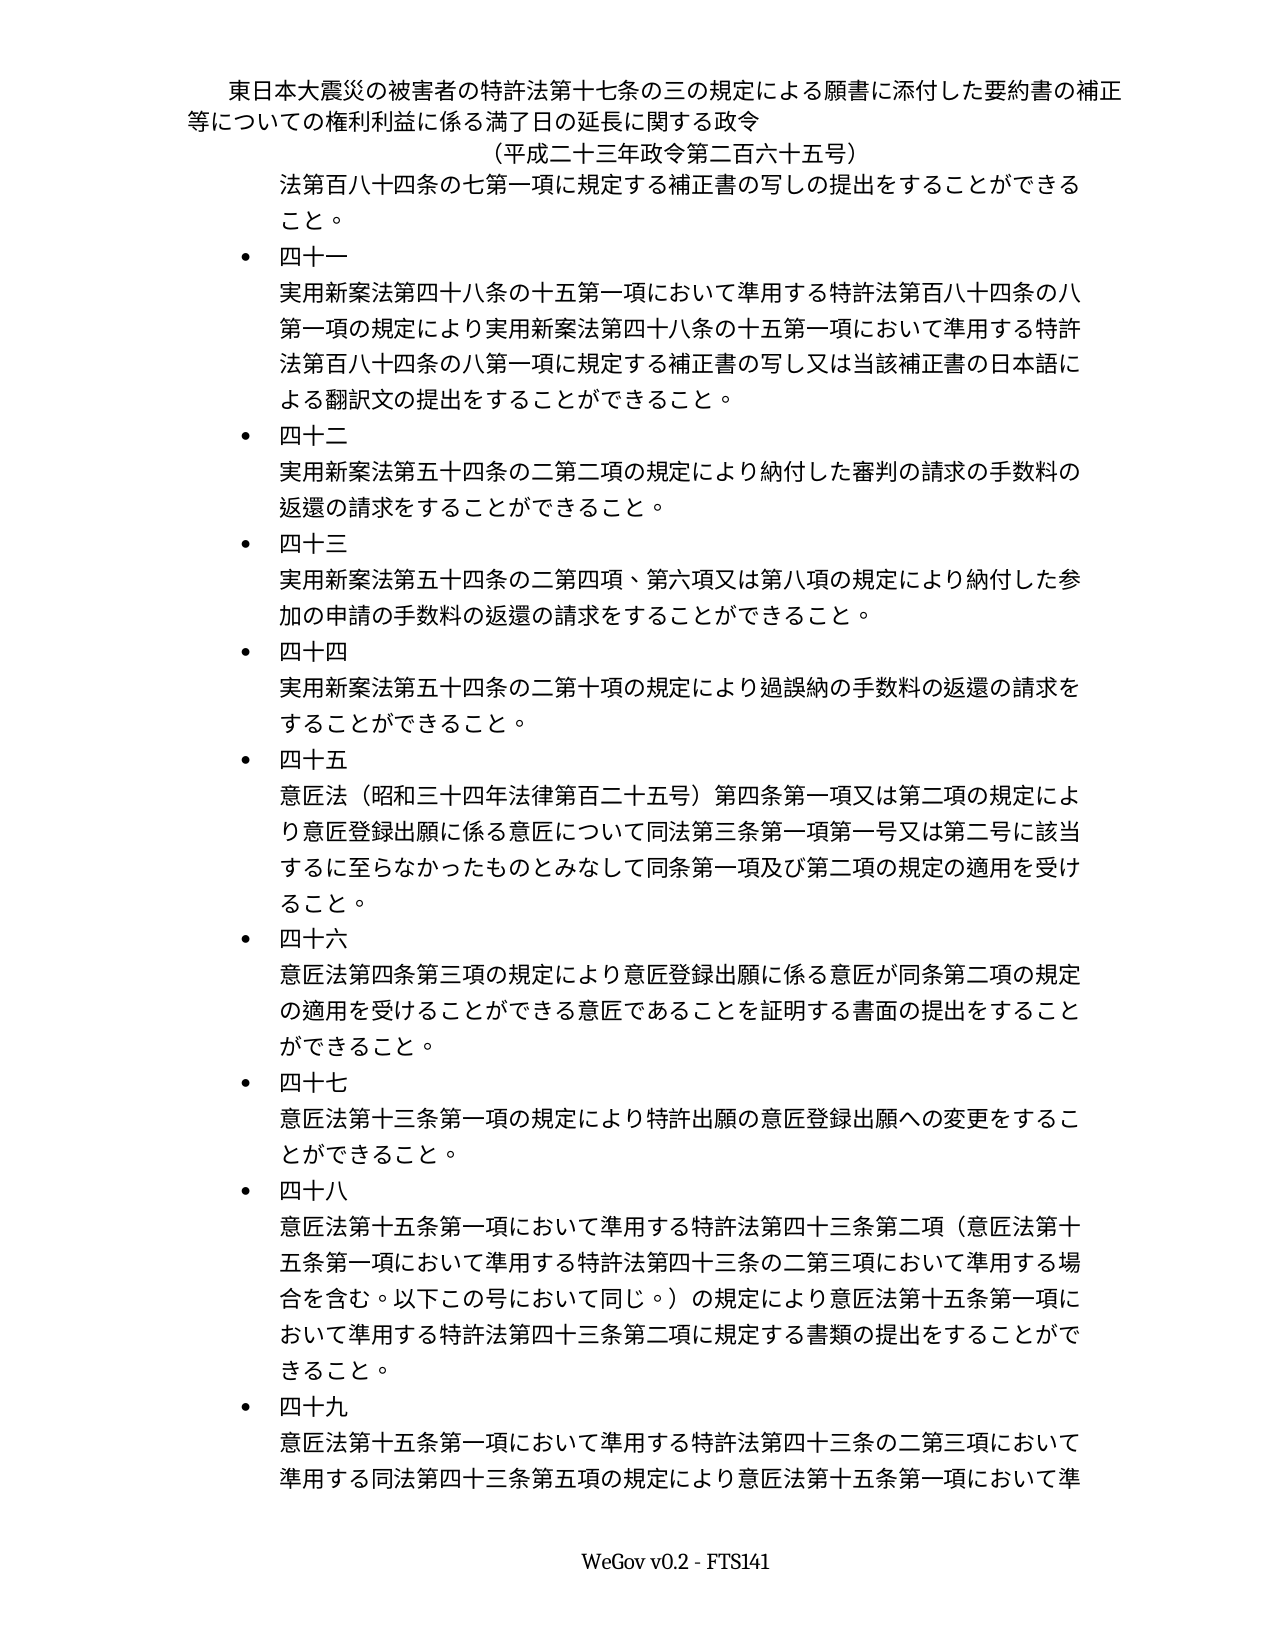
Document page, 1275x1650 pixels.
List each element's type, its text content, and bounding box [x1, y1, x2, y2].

list 四十七 意匠法第十三条第一項の規定により特許出願の意匠登録出願への変更をすることができること。 [242, 1067, 1087, 1170]
list 四十二 実用新案法第五十四条の二第二項の規定により納付した審判の請求の手数料の返還の請求をすることができること。 [242, 420, 1087, 523]
list 四十八 意匠法第十五条第一項において準用する特許法第四十三条第二項（意匠法第十五条第一項において準用する特許法第四十三条の二第三項において準用する場合を含む。以下この号において同じ。）の規定により意匠法第十五条第一項において準用する特許法第四十三条第二項に規定する書類の提出をすることができること。 [242, 1175, 1087, 1386]
list 四十四 実用新案法第五十四条の二第十項の規定により過誤納の手数料の返還の請求をすることができること。 [242, 636, 1087, 739]
list 四十三 実用新案法第五十四条の二第四項、第六項又は第八項の規定により納付した参加の申請の手数料の返還の請求をすることができること。 [242, 528, 1087, 631]
list 四十 実用新案法第四十八条の十五第一項において準用する特許法第百八十四条の七第一項の規定により実用新案法第四十八条の十五第一項において準用する特許法第百八十四条の七第一項に規定する補正書の写しの提出をすることができること。 [242, 169, 1087, 236]
list 四十九 意匠法第十五条第一項において準用する特許法第四十三条の二第三項において準用する同法第四十三条第五項の規定により意匠法第十五条第一項において準用する特許法第四十三条の二第三項において準用する同法第四十三条第五項に規定する書面の提出をすることができること。 [242, 1391, 1087, 1494]
list 四十五 意匠法（昭和三十四年法律第百二十五号）第四条第一項又は第二項の規定により意匠登録出願に係る意匠について同法第三条第一項第一号又は第二号に該当するに至らなかったものとみなして同条第一項及び第二項の規定の適用を受けること。 [242, 744, 1087, 919]
list 四十六 意匠法第四条第三項の規定により意匠登録出願に係る意匠が同条第二項の規定の適用を受けることができる意匠であることを証明する書面の提出をすることができること。 [242, 923, 1087, 1062]
list 四十一 実用新案法第四十八条の十五第一項において準用する特許法第百八十四条の八第一項の規定により実用新案法第四十八条の十五第一項において準用する特許法第百八十四条の八第一項に規定する補正書の写し又は当該補正書の日本語による翻訳文の提出をすることができること。 [242, 241, 1087, 416]
